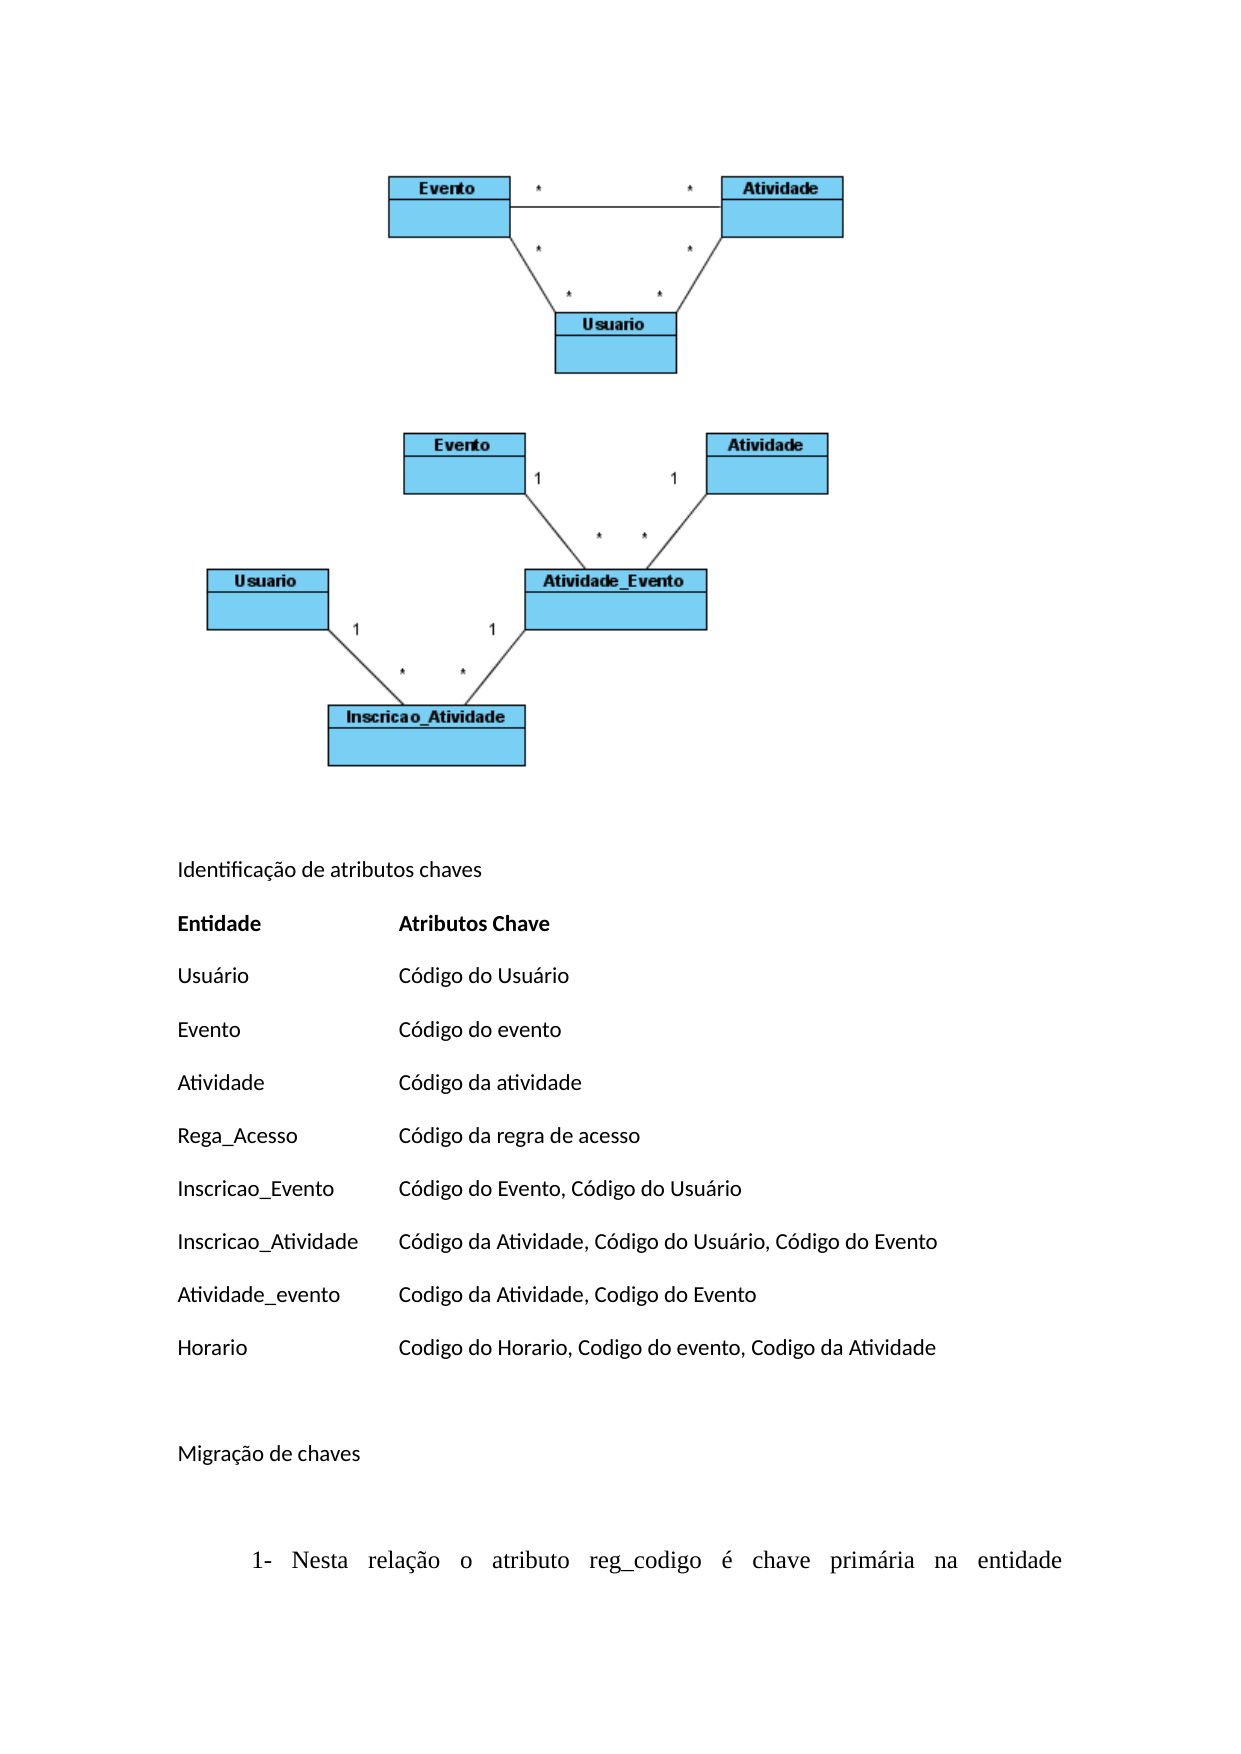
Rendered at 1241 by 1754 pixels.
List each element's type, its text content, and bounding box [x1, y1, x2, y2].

text Entidade Atributos Chave [177, 909, 1063, 937]
text Rega_Acesso Código da regra de acesso [177, 1121, 1063, 1149]
text Inscricao_Evento Código do Evento, Código do Usuário [177, 1174, 1063, 1202]
text Horario Codigo do Horario, Codigo do evento, Codigo da Atividade [177, 1333, 1063, 1361]
text Atividade_evento Codigo da Atividade, Codigo do Evento [177, 1280, 1063, 1308]
text Migração de chaves [177, 1439, 1063, 1467]
picture [177, 147, 924, 778]
text Evento Código do evento [177, 1015, 1063, 1043]
text Atividade Código da atividade [177, 1068, 1063, 1096]
text Identificação de atributos chaves [177, 856, 1063, 884]
text Inscricao_Atividade Código da Atividade, Código do Usuário, Código do Evento [177, 1227, 1063, 1255]
text Usuário Código do Usuário [177, 962, 1063, 990]
